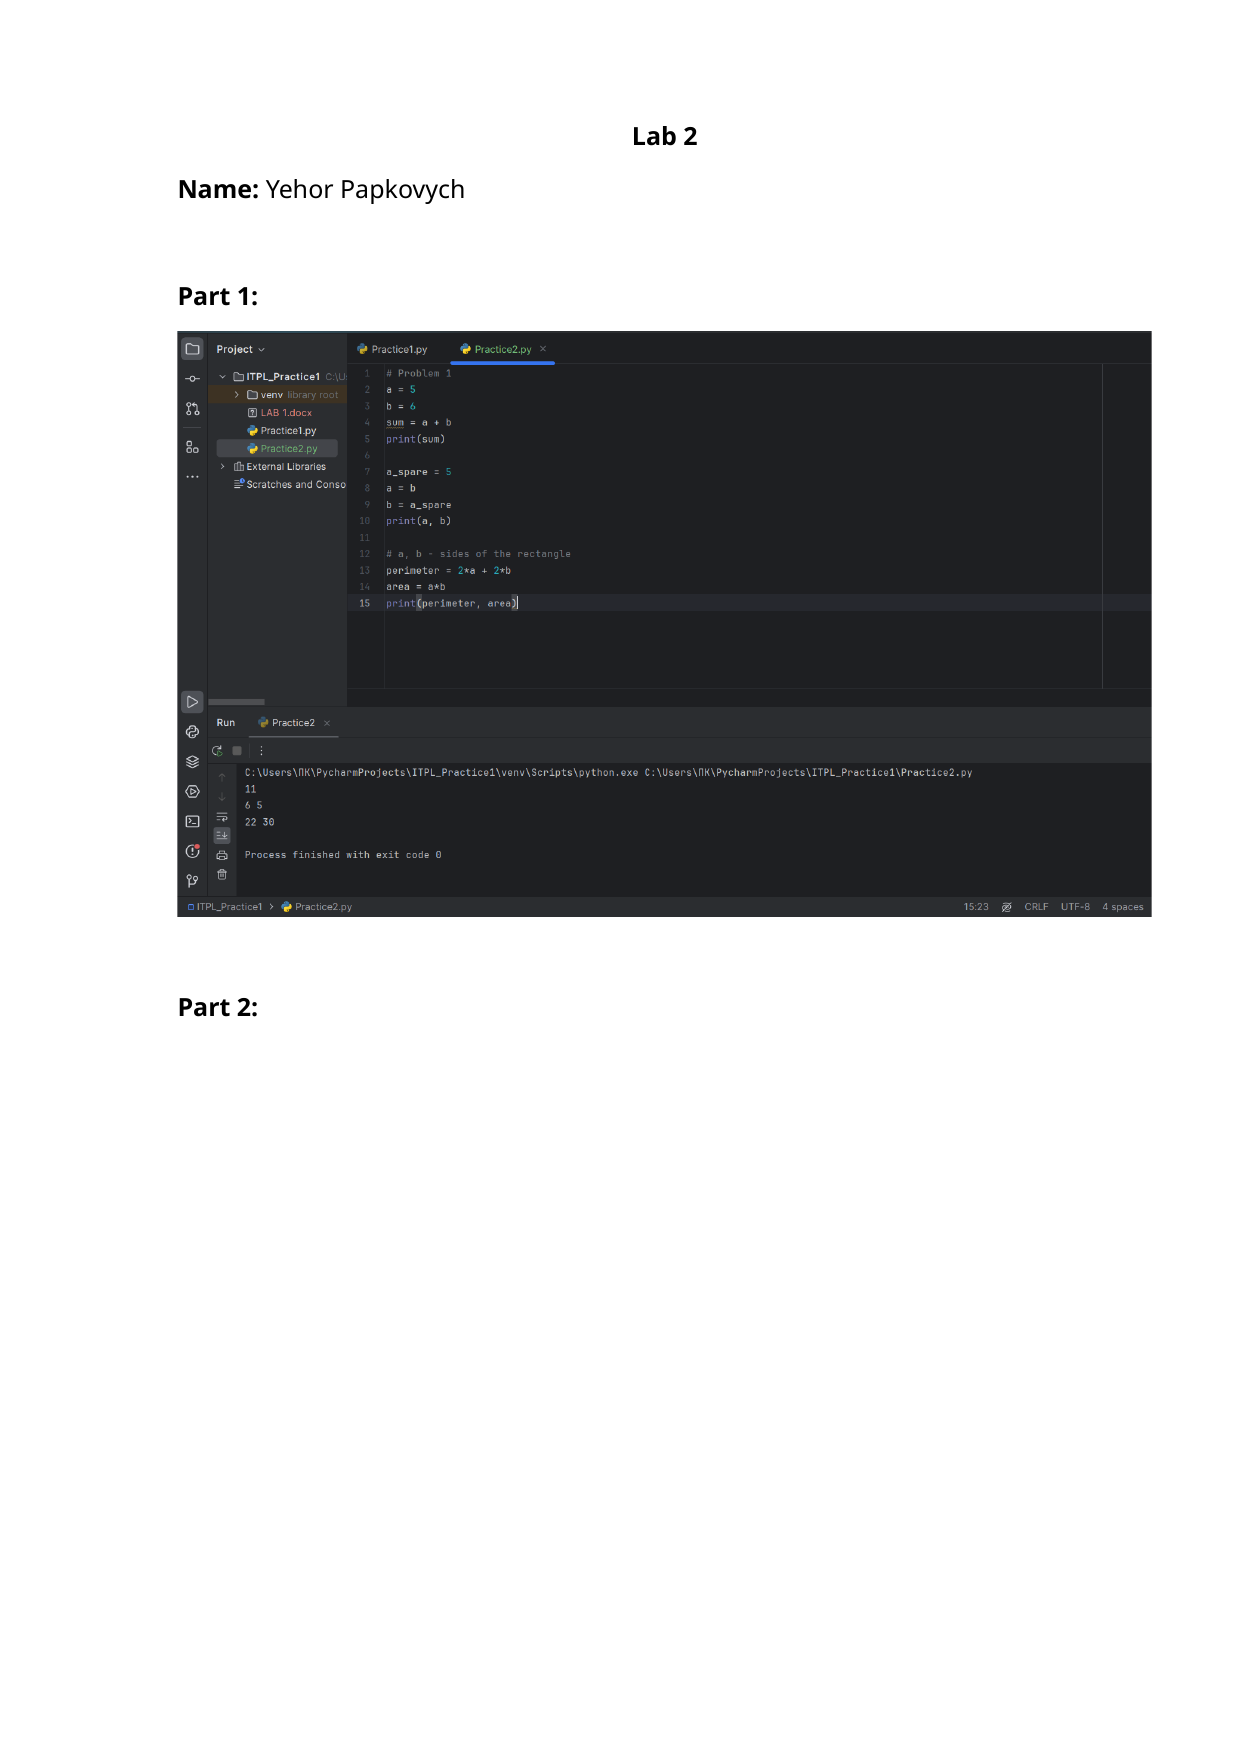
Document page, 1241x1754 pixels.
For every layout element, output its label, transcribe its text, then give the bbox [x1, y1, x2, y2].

text Lab 2 [177, 118, 1152, 152]
text Name: Yehor Papkovych [177, 172, 1152, 206]
text Part 2: [177, 989, 1152, 1023]
picture [177, 331, 1152, 917]
text Part 1: [177, 278, 1152, 312]
